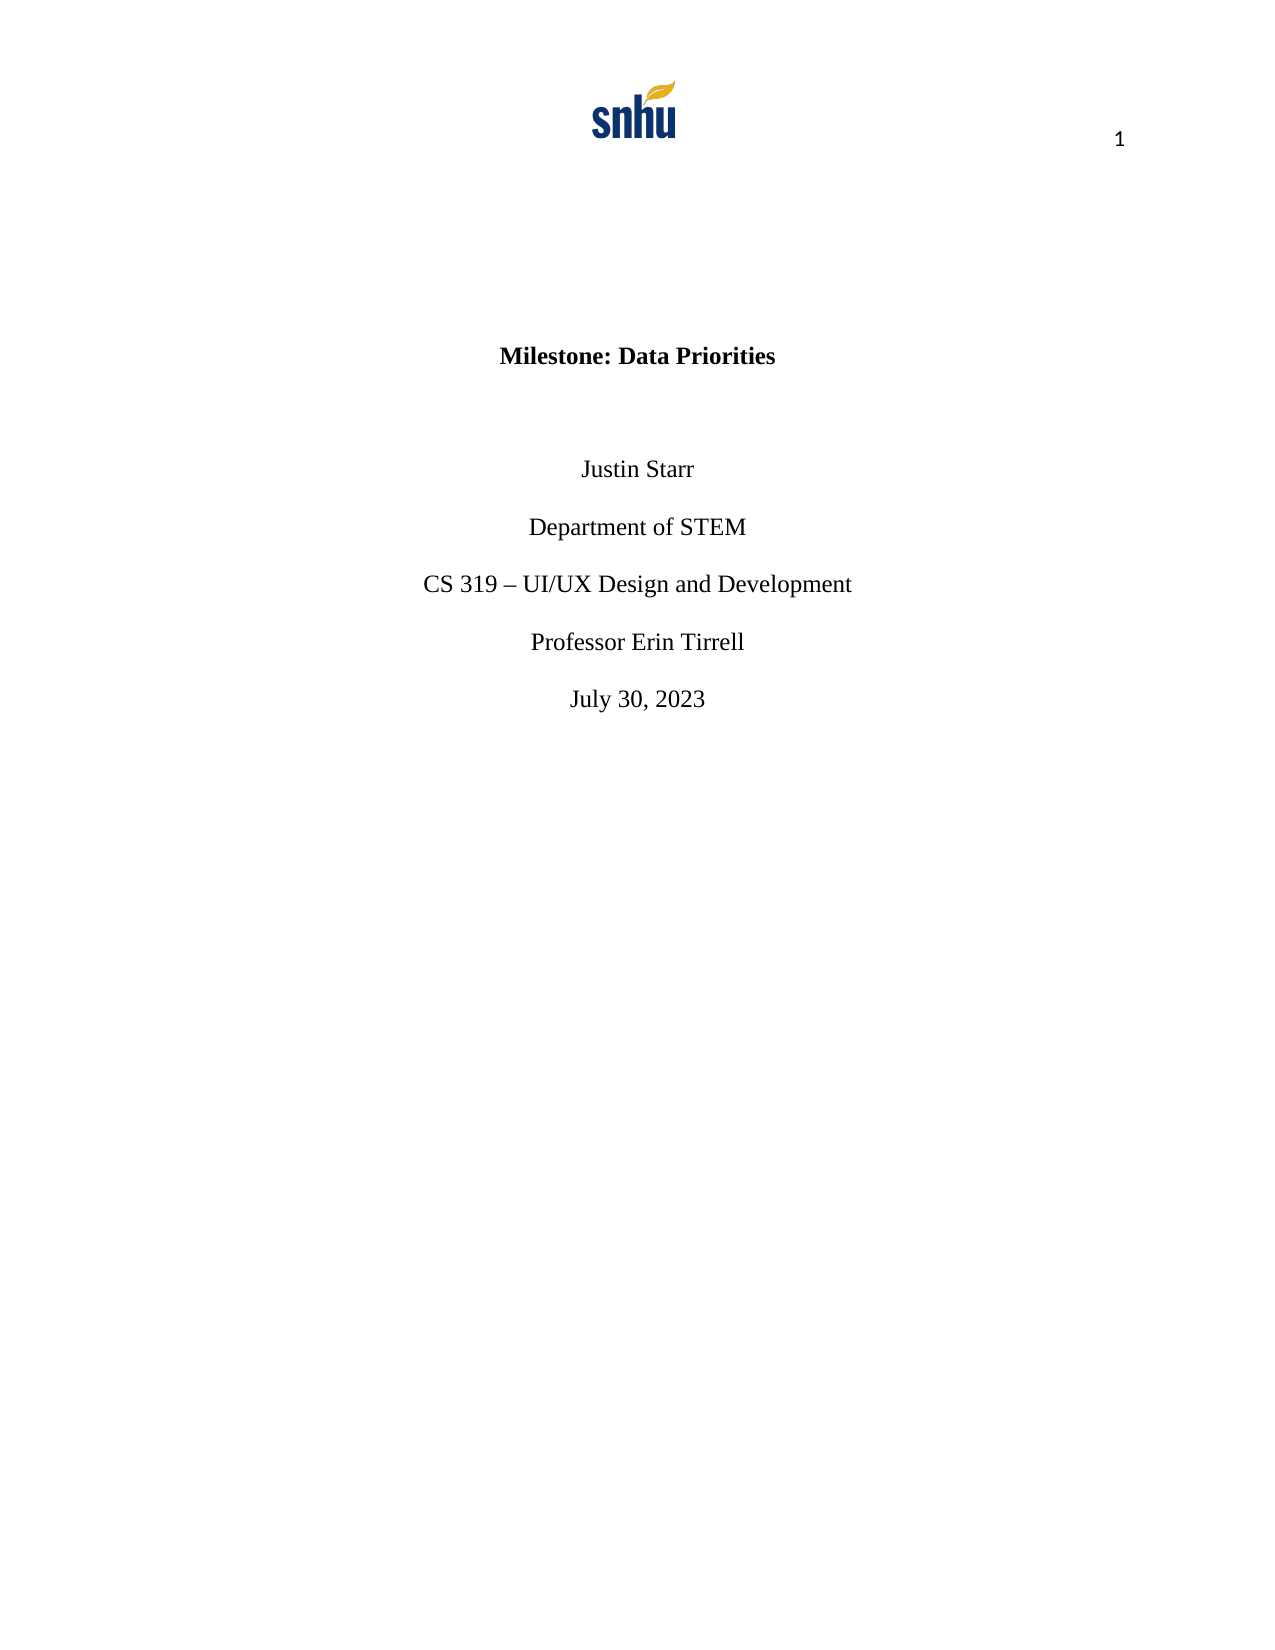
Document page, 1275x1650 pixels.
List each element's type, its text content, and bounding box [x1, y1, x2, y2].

text July 30, 2023 [150, 684, 1125, 713]
text Justin Starr [150, 454, 1125, 483]
text Professor Erin Tirrell [150, 627, 1125, 655]
text Department of STEM [150, 512, 1125, 540]
text CS 319 – UI/UX Design and Development [150, 569, 1125, 598]
text Milestone: Data Priorities [150, 341, 1125, 426]
picture [573, 75, 702, 147]
